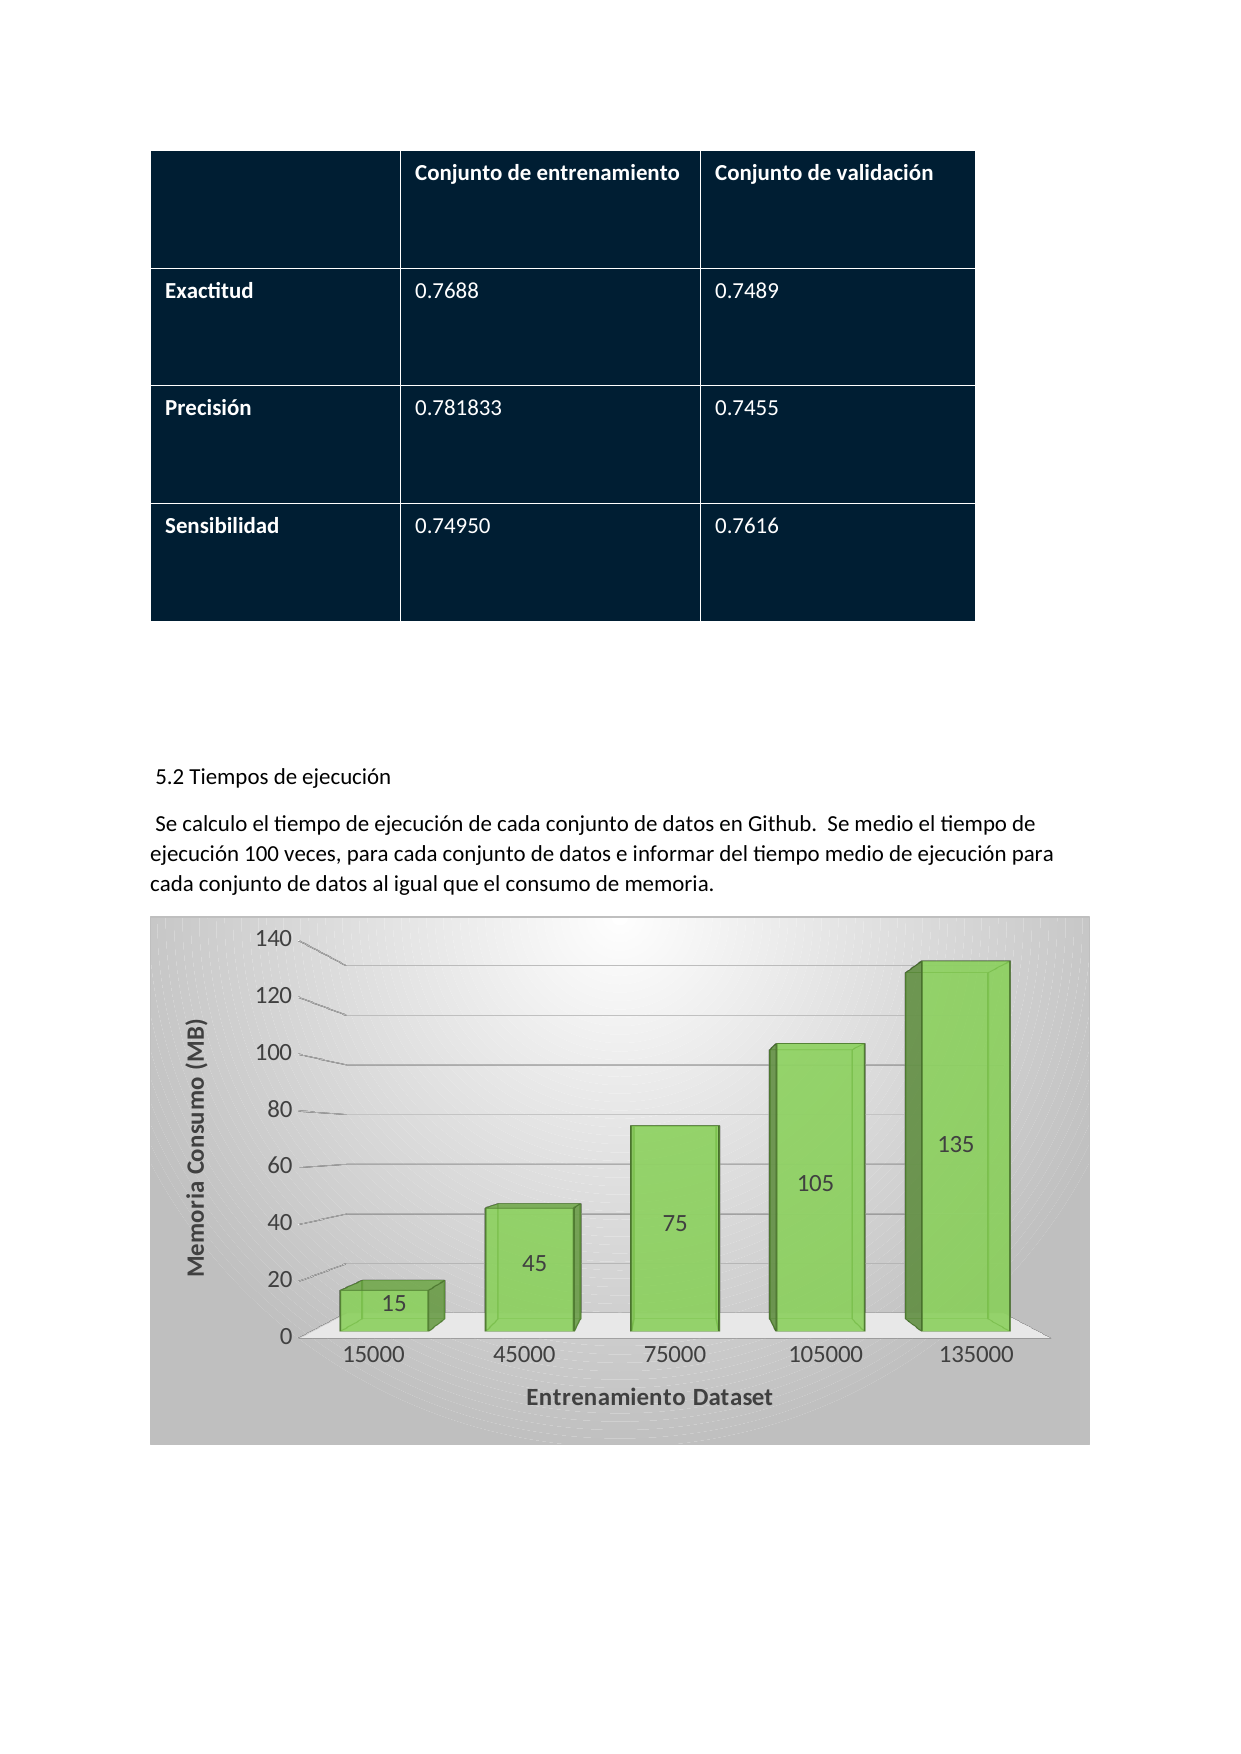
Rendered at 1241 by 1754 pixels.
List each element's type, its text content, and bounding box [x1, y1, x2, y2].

table_cell 0.7616 [701, 504, 975, 621]
table_header Conjunto de validación [701, 151, 975, 268]
table_cell 0.7455 [701, 386, 975, 503]
text Se calculo el tiempo de ejecución de cada conjunto de datos en Github. Se medio el tiempo de ejecución 100 veces, para cada conjunto de datos e informar del tiempo medio de ejecución para cada conjunto de datos al igual que el consumo de memoria. [150, 809, 1090, 897]
table_cell 0.7489 [701, 269, 975, 385]
table_cell 0.781833 [401, 386, 700, 503]
table_cell 0.74950 [401, 504, 700, 621]
table_cell Exactitud [151, 269, 400, 385]
table_cell 0.7688 [401, 269, 700, 385]
table_header [151, 151, 400, 268]
table_cell Sensibilidad [151, 504, 400, 621]
text 5.2 Tiempos de ejecución [150, 762, 1090, 790]
table_header Conjunto de entrenamiento [401, 151, 700, 268]
table_cell Precisión [151, 386, 400, 503]
